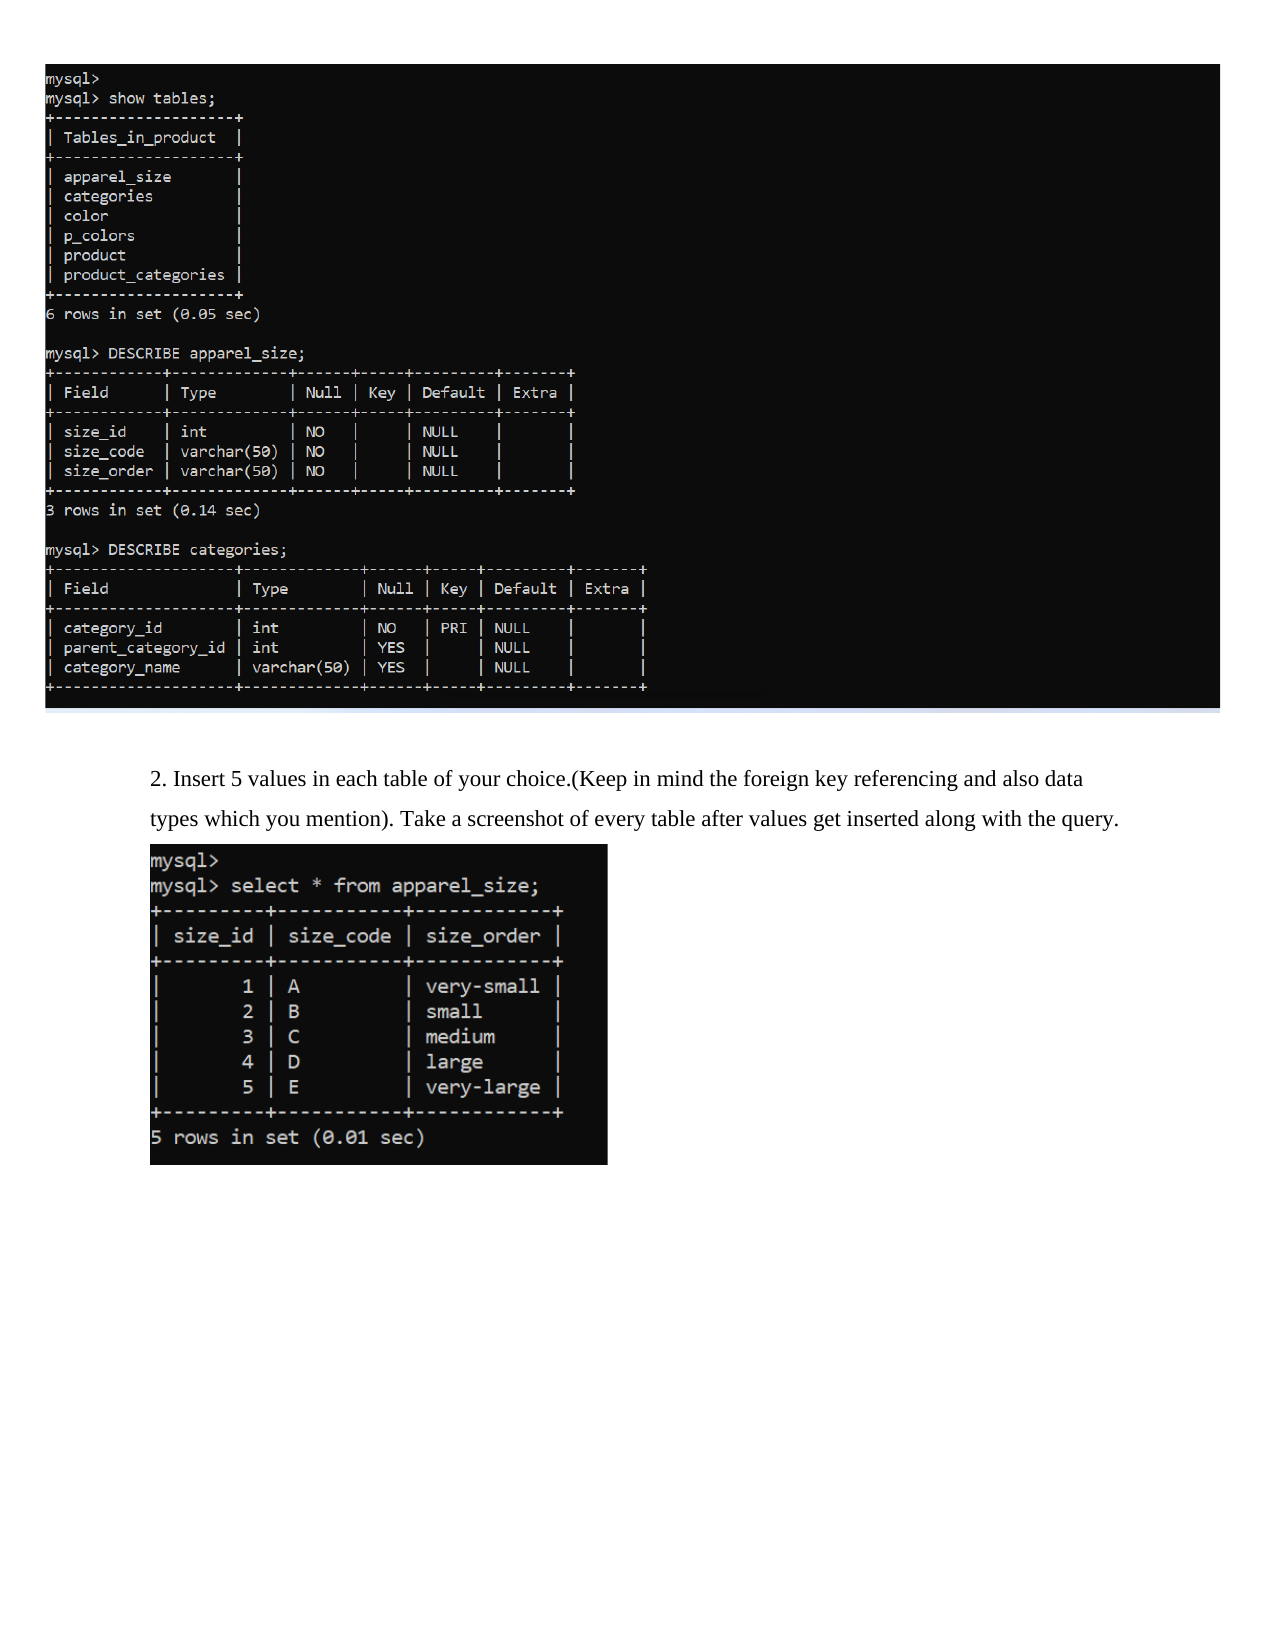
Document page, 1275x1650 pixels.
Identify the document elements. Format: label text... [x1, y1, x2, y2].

text 2. Insert 5 values in each table of your choice.(Keep in mind the foreign key referencing and also data types which you mention). Take a screenshot of every table after values get inserted along with the query. [150, 765, 1125, 831]
picture [45, 64, 1221, 713]
picture [150, 844, 608, 1165]
